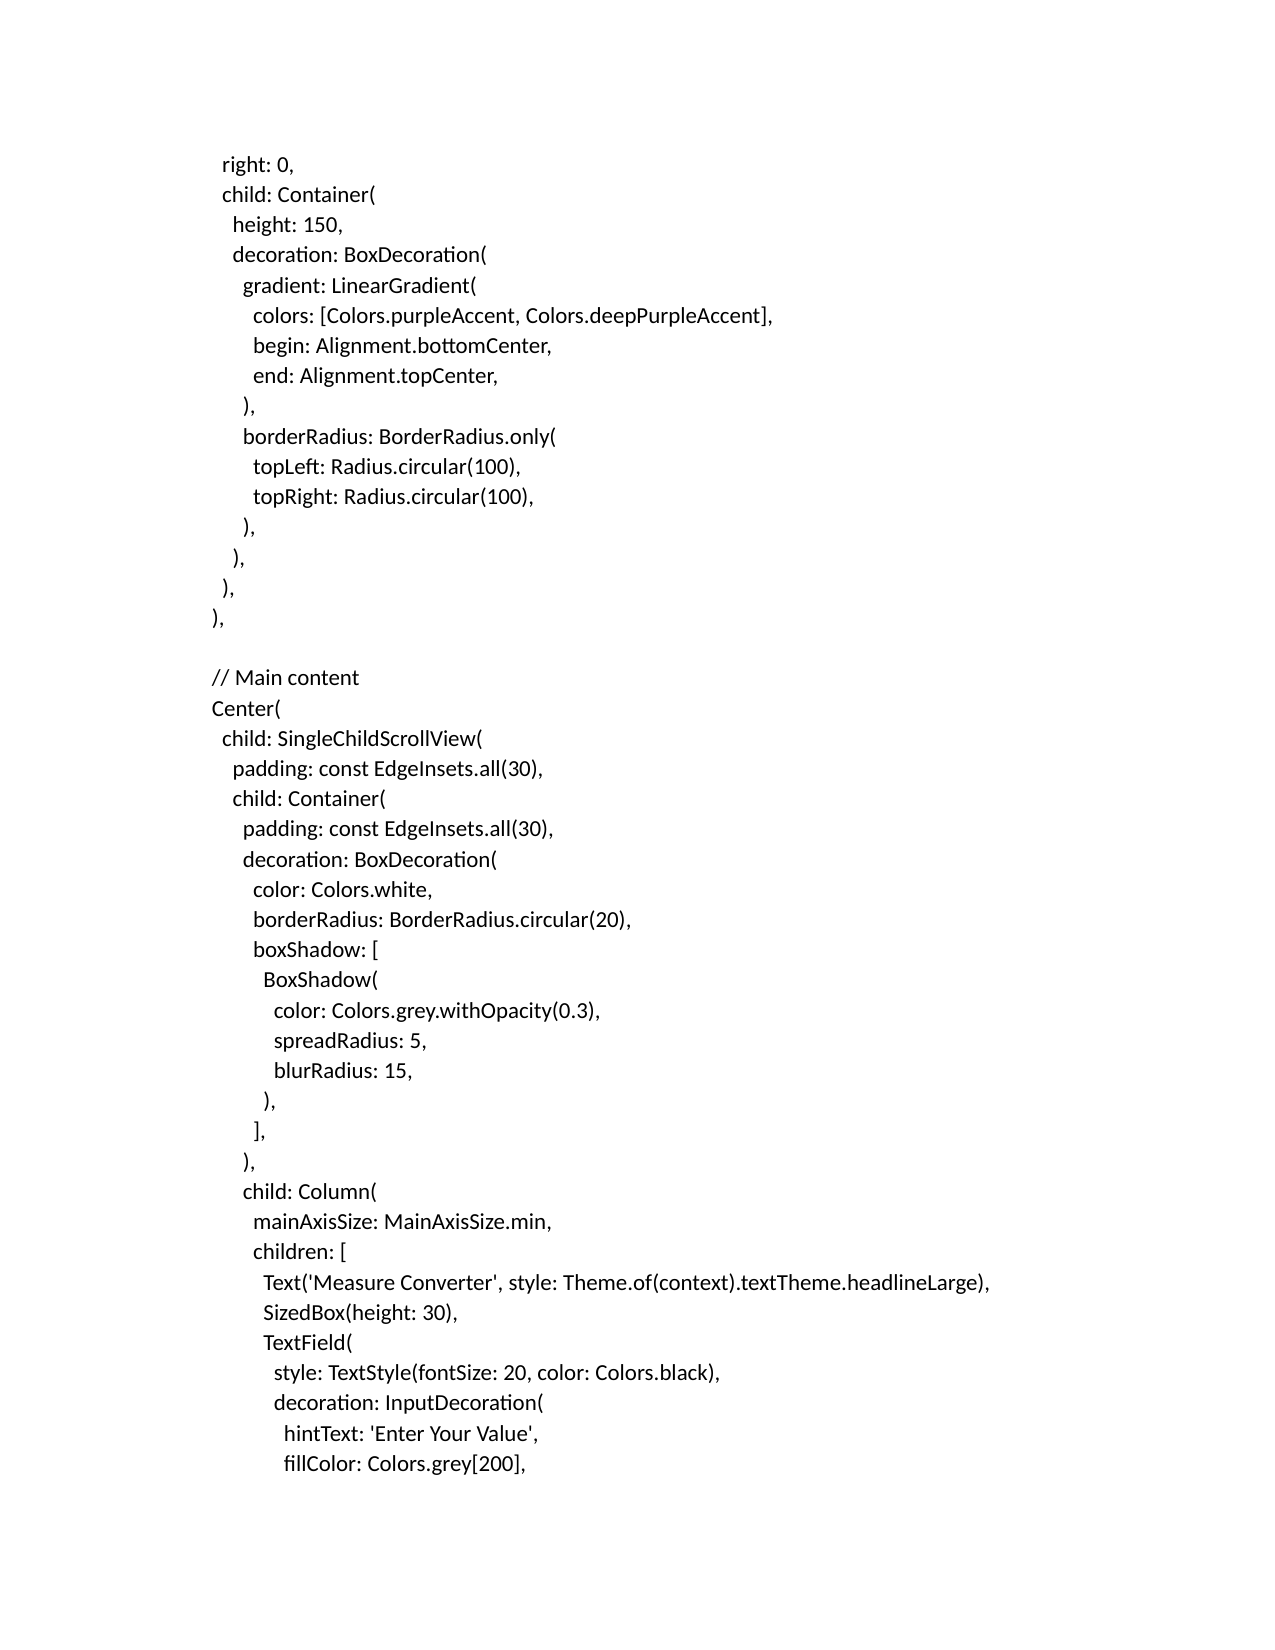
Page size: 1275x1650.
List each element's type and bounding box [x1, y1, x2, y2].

text [150, 150, 1125, 1477]
